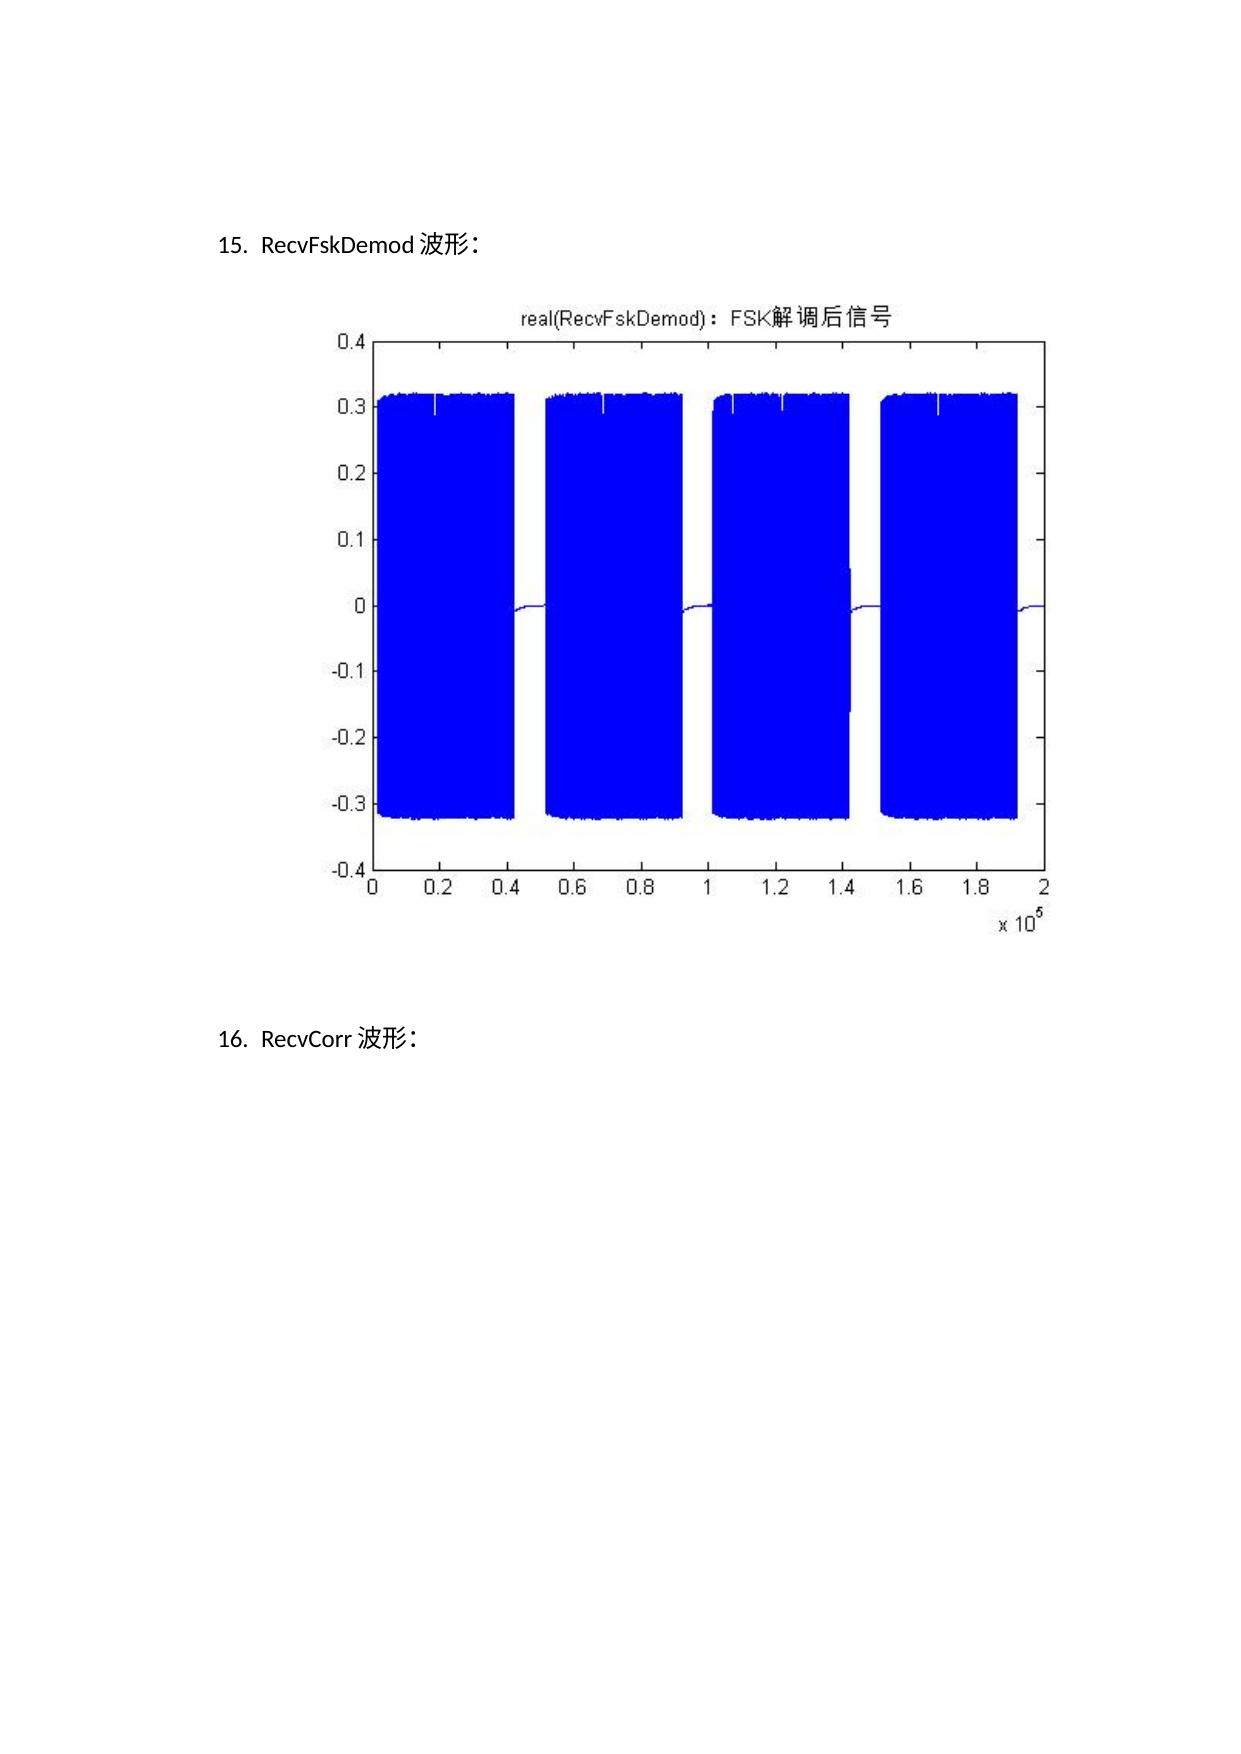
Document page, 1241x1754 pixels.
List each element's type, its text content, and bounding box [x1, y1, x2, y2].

list RecvFskDemod波形： [217, 210, 1053, 275]
picture [260, 292, 1126, 941]
list RecvCorr波形： [217, 1004, 1053, 1069]
